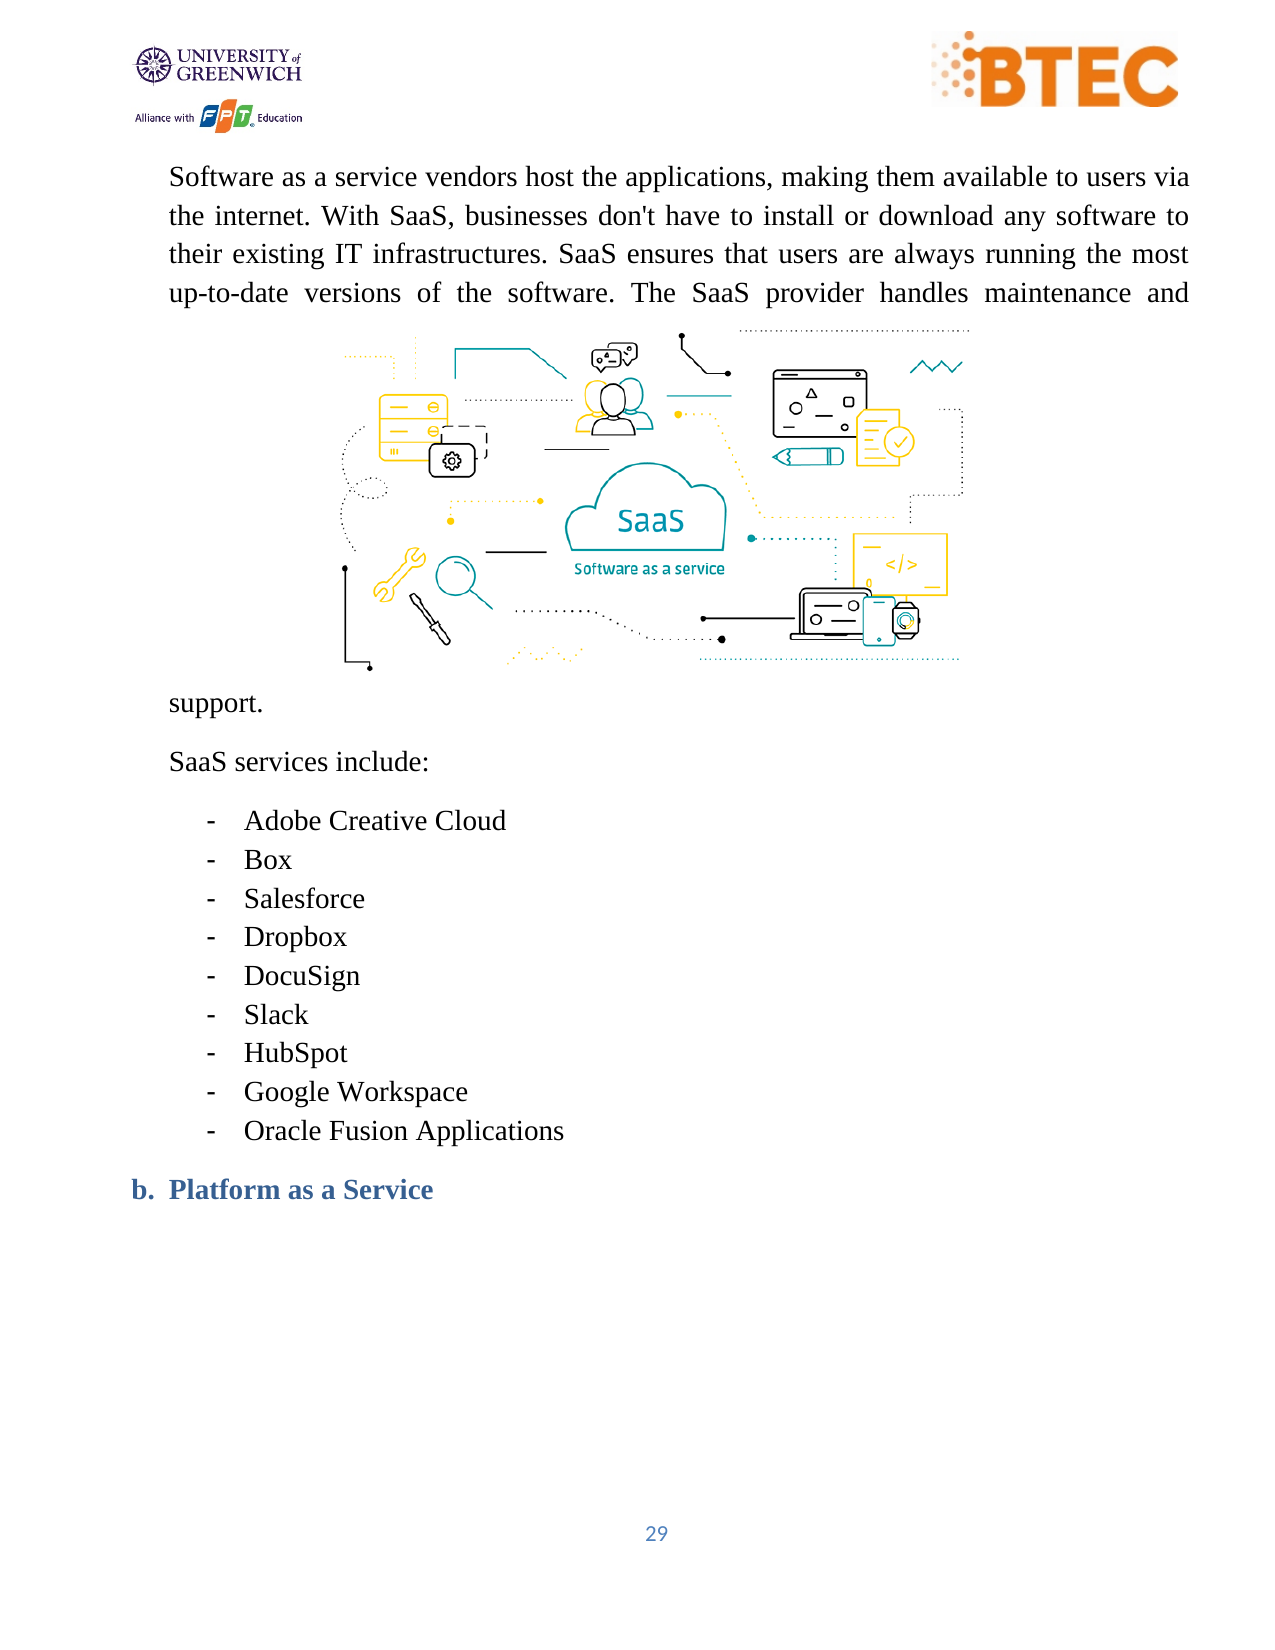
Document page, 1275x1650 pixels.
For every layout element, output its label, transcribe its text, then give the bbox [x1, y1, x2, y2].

subtitle Platform as a Service [131, 1172, 1191, 1206]
list Dropbox [206, 919, 1191, 953]
list Adobe Creative Cloud [206, 803, 1191, 837]
list Google Workspace [206, 1074, 1191, 1108]
list Box [206, 842, 1191, 876]
list Slack [206, 997, 1191, 1030]
picture [121, 32, 314, 144]
picture [931, 31, 1179, 107]
list Oracle Fusion Applications [206, 1113, 1191, 1146]
picture [323, 313, 987, 685]
text SaaS services include: [169, 744, 1191, 778]
list Salesforce [206, 881, 1191, 914]
list HubSpot [206, 1035, 1191, 1069]
list DocuSign [206, 958, 1191, 992]
